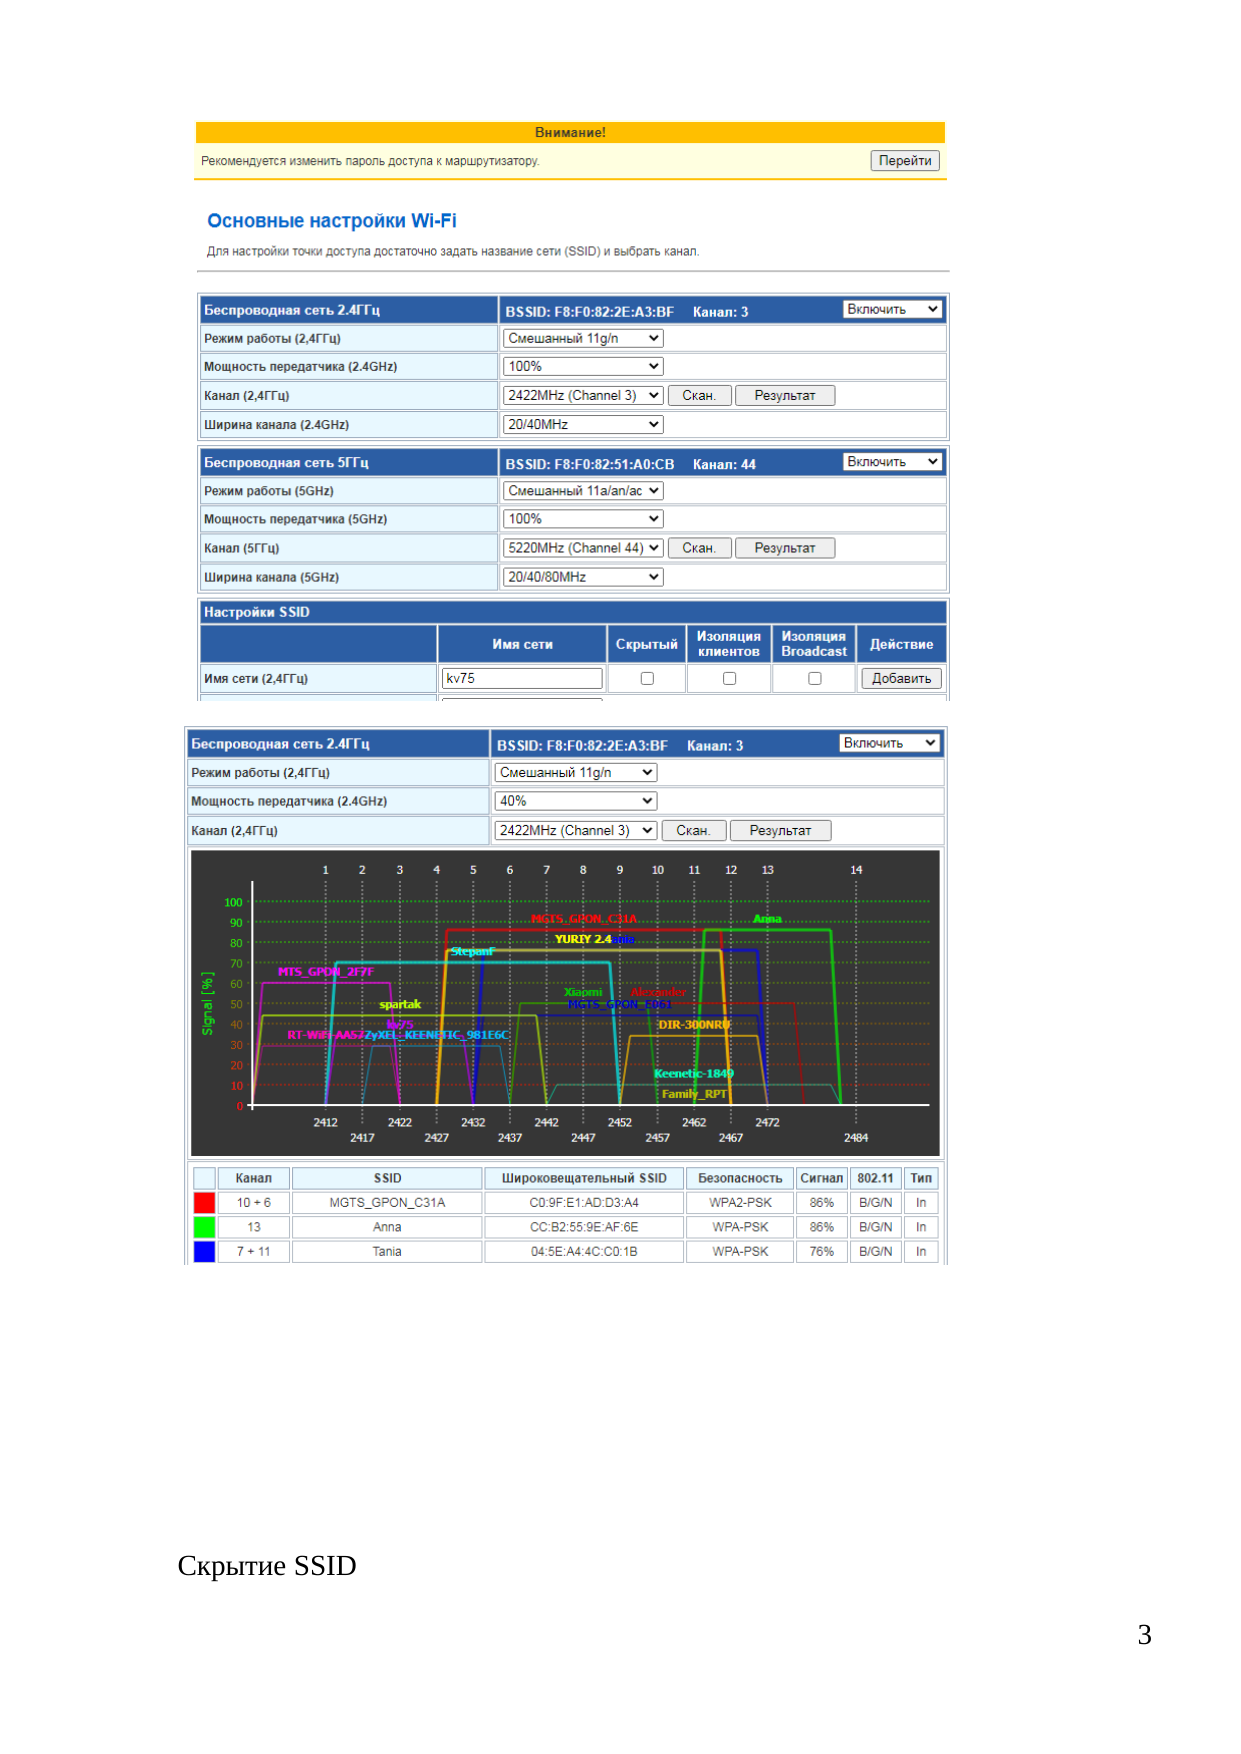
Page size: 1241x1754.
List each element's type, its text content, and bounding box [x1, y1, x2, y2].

picture [177, 719, 960, 1265]
text Скрытие SSID [177, 1548, 1152, 1581]
picture [177, 118, 960, 701]
